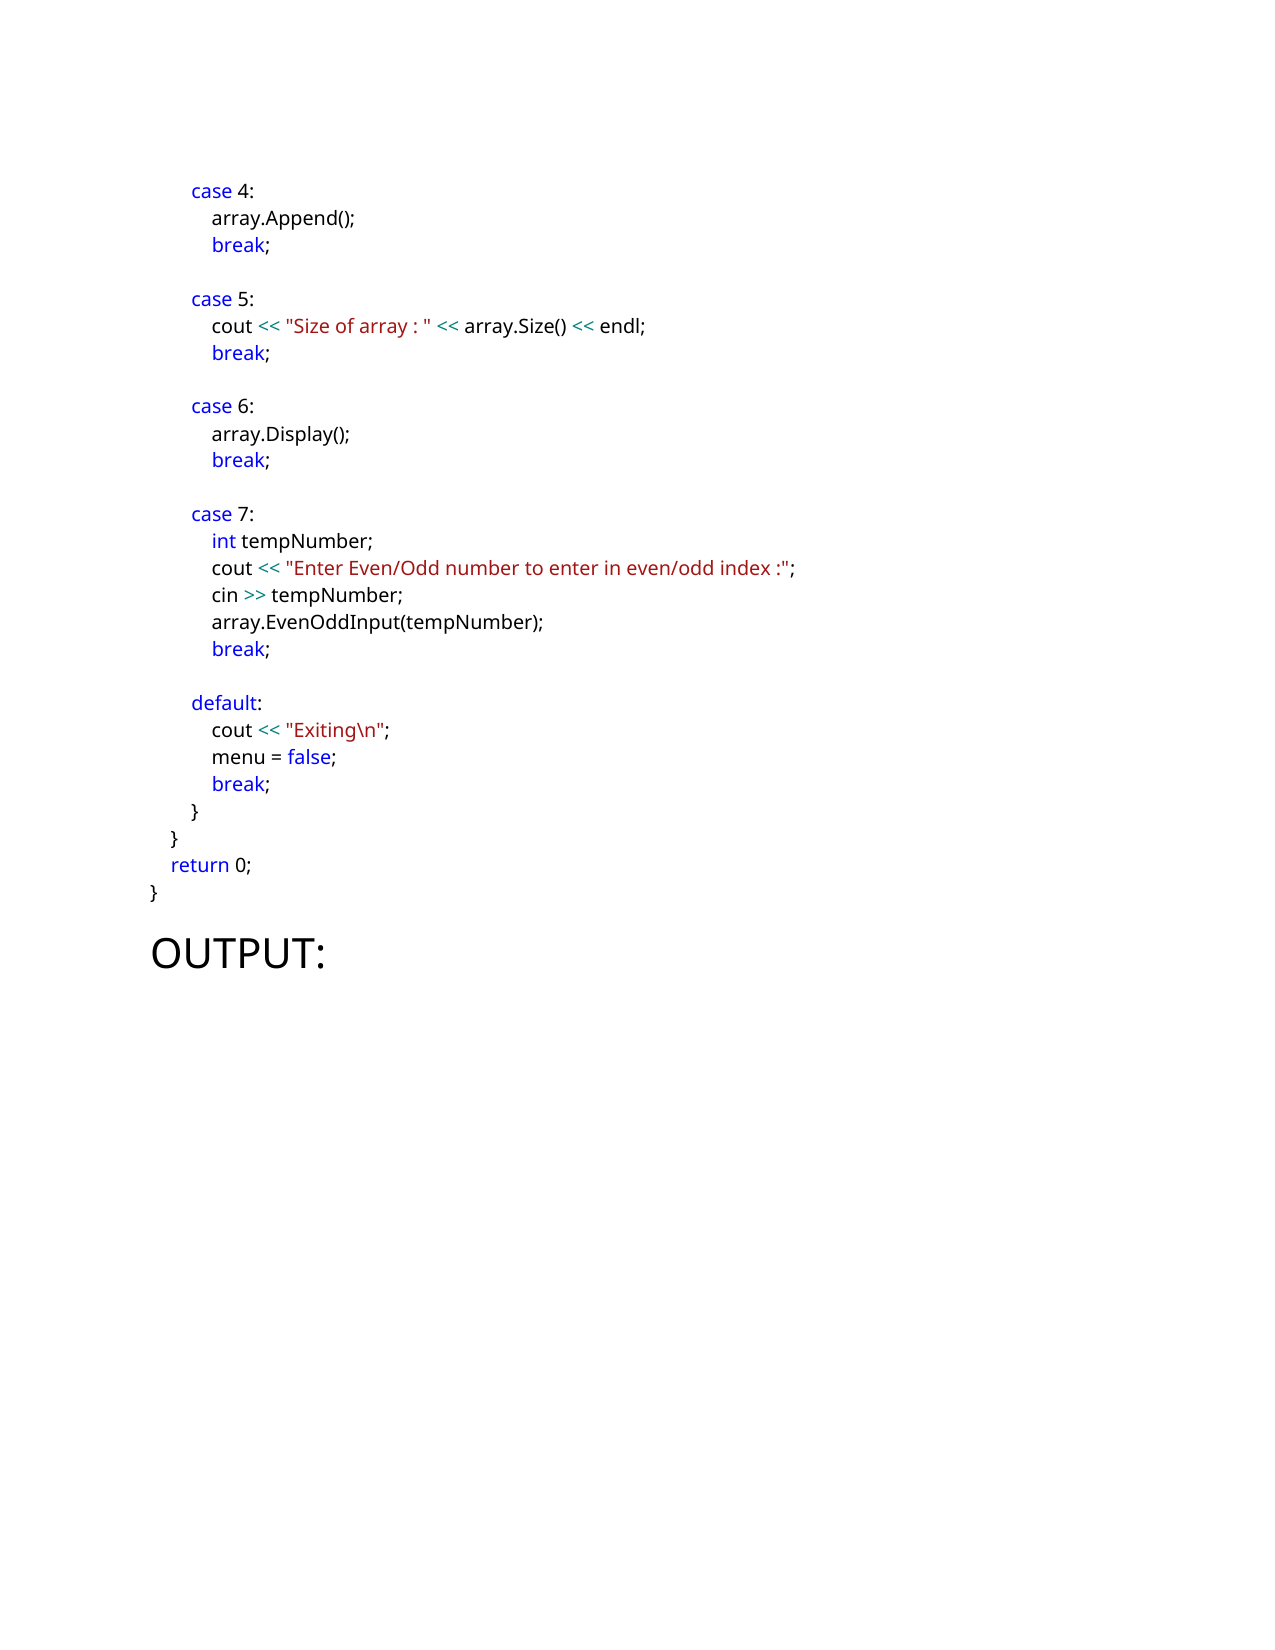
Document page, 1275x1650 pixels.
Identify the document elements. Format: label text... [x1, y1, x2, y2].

text OUTPUT: [150, 924, 1125, 981]
text case 7: [150, 501, 1125, 528]
text default: [150, 689, 1125, 717]
text array.EvenOddInput(tempNumber); [150, 609, 1125, 636]
text break; [150, 771, 1125, 797]
text } [150, 797, 1125, 824]
text cout << "Size of array : " << array.Size() << endl; [150, 312, 1125, 339]
text int tempNumber; [150, 528, 1125, 555]
text case 5: [150, 285, 1125, 312]
text menu = false; [150, 743, 1125, 771]
text cin >> tempNumber; [150, 582, 1125, 609]
text break; [150, 447, 1125, 474]
text array.Display(); [150, 420, 1125, 447]
text break; [150, 636, 1125, 663]
text cout << "Exiting\n"; [150, 717, 1125, 743]
text } [150, 824, 1125, 851]
text cout << "Enter Even/Odd number to enter in even/odd index :"; [150, 555, 1125, 582]
text break; [150, 231, 1125, 258]
text array.Append(); [150, 204, 1125, 231]
text return 0; [150, 851, 1125, 878]
text case 4: [150, 177, 1125, 204]
text break; [150, 339, 1125, 366]
text case 6: [150, 393, 1125, 420]
text } [150, 878, 1125, 905]
